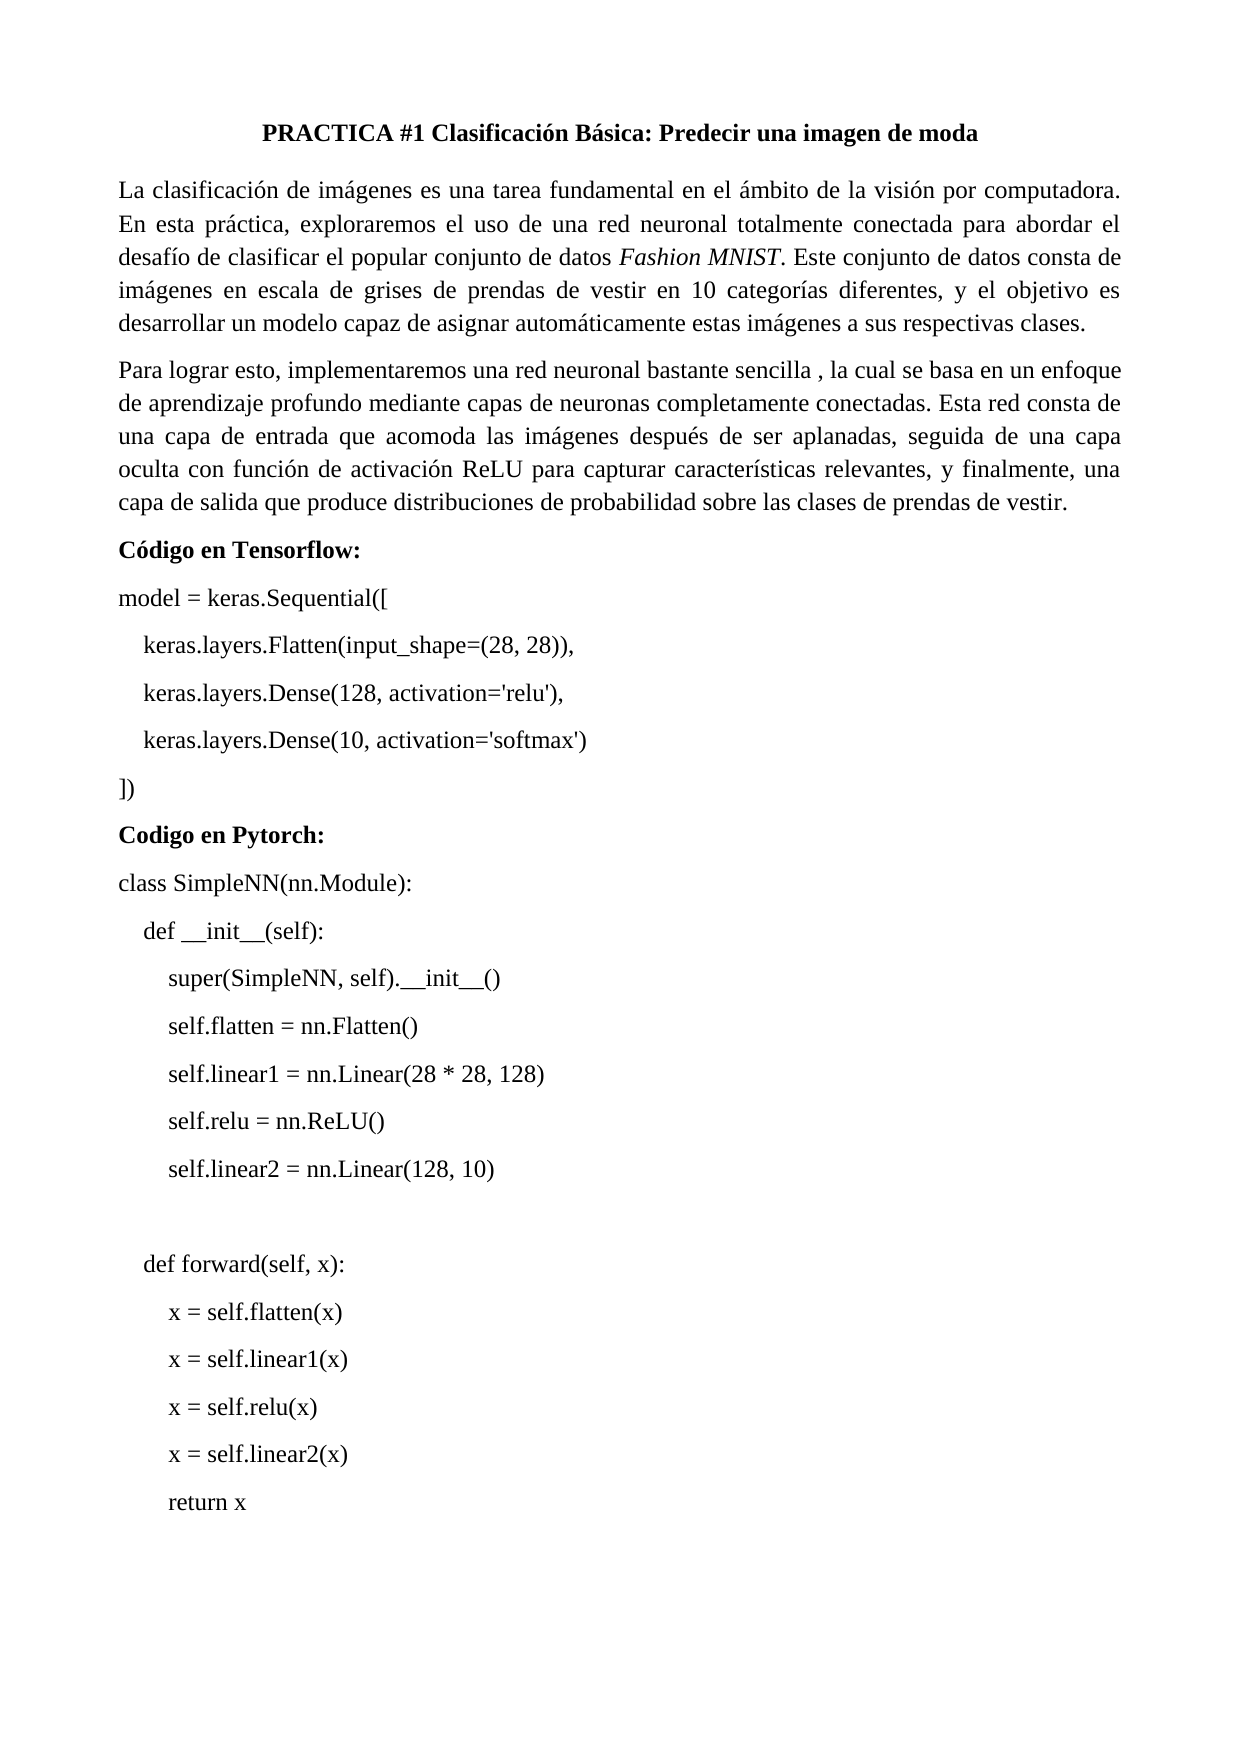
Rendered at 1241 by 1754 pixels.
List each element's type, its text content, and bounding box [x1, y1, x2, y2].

text model = keras.Sequential([ [118, 583, 1122, 611]
text keras.layers.Dense(128, activation='relu'), [118, 678, 1122, 707]
text keras.layers.Flatten(input_shape=(28, 28)), [118, 630, 1122, 659]
text La clasificación de imágenes es una tarea fundamental en el ámbito de la visión por computadora. En esta práctica, exploraremos el uso de una red neuronal totalmente conectada para abordar el desafío de clasificar el popular conjunto de datos Fashion MNIST. Este conjunto de datos consta de imágenes en escala de grises de prendas de vestir en 10 categorías diferentes, y el objetivo es desarrollar un modelo capaz de asignar automáticamente estas imágenes a sus respectivas clases. [118, 176, 1122, 336]
text ]) [118, 773, 1122, 802]
text self.linear2 = nn.Linear(128, 10) [118, 1154, 1122, 1183]
text Código en Tensorflow: [118, 535, 1122, 564]
text keras.layers.Dense(10, activation='softmax') [118, 725, 1122, 754]
text x = self.linear1(x) [118, 1344, 1122, 1373]
text return x [118, 1487, 1122, 1516]
text def __init__(self): [118, 916, 1122, 944]
text x = self.relu(x) [118, 1392, 1122, 1421]
text super(SimpleNN, self).__init__() [118, 963, 1122, 992]
text self.linear1 = nn.Linear(28 * 28, 128) [118, 1059, 1122, 1087]
text x = self.flatten(x) [118, 1297, 1122, 1325]
text class SimpleNN(nn.Module): [118, 868, 1122, 897]
text self.relu = nn.ReLU() [118, 1106, 1122, 1135]
text Codigo en Pytorch: [118, 821, 1122, 849]
text def forward(self, x): [118, 1249, 1122, 1278]
text PRACTICA #1 Clasificación Básica: Predecir una imagen de moda [118, 118, 1122, 147]
text self.flatten = nn.Flatten() [118, 1011, 1122, 1040]
text x = self.linear2(x) [118, 1439, 1122, 1468]
text Para lograr esto, implementaremos una red neuronal bastante sencilla , la cual se basa en un enfoque de aprendizaje profundo mediante capas de neuronas completamente conectadas. Esta red consta de una capa de entrada que acomoda las imágenes después de ser aplanadas, seguida de una capa oculta con función de activación ReLU para capturar características relevantes, y finalmente, una capa de salida que produce distribuciones de probabilidad sobre las clases de prendas de vestir. [118, 355, 1122, 516]
